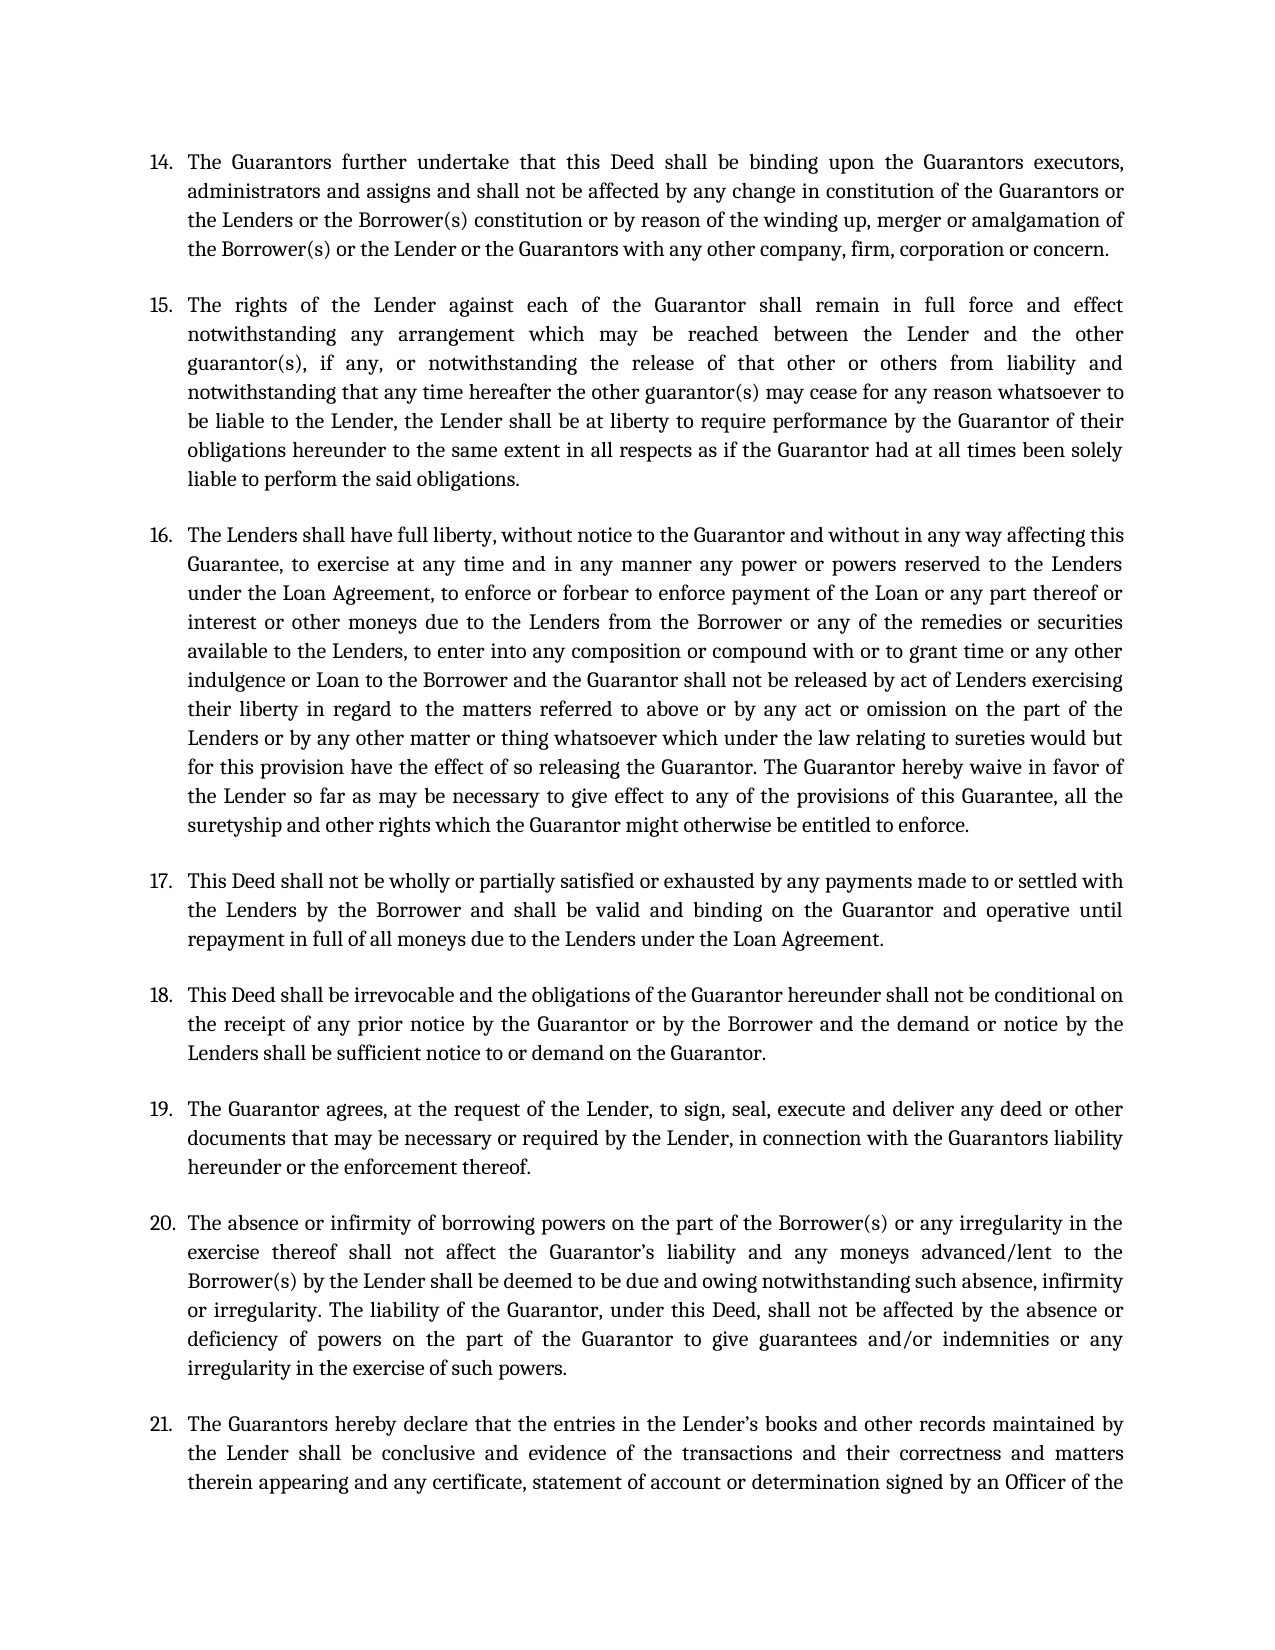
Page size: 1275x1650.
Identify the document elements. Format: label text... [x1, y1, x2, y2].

list The rights of the Lender against each of the Guarantor shall remain in full force and effect notwithstanding any arrangement which may be reached between the Lender and the other guarantor(s), if any, or notwithstanding the release of that other or others from liability and notwithstanding that any time hereafter the other guarantor(s) may cease for any reason whatsoever to be liable to the Lender, the Lender shall be at liberty to require performance by the Guarantor of their obligations hereunder to the same extent in all respects as if the Guarantor had at all times been solely liable to perform the said obligations. [150, 293, 1125, 492]
list This Deed shall not be wholly or partially satisfied or exhausted by any payments made to or settled with the Lenders by the Borrower and shall be valid and binding on the Guarantor and operative until repayment in full of all moneys due to the Lenders under the Loan Agreement. [150, 869, 1125, 952]
list The Guarantor agrees, at the request of the Lender, to sign, seal, execute and deliver any deed or other documents that may be necessary or required by the Lender, in connection with the Guarantors liability hereunder or the enforcement thereof. [150, 1097, 1125, 1180]
list The Lenders shall have full liberty, without notice to the Guarantor and without in any way affecting this Guarantee, to exercise at any time and in any manner any power or powers reserved to the Lenders under the Loan Agreement, to enforce or forbear to enforce payment of the Loan or any part thereof or interest or other moneys due to the Lenders from the Borrower or any of the remedies or securities available to the Lenders, to enter into any composition or compound with or to grant time or any other indulgence or Loan to the Borrower and the Guarantor shall not be released by act of Lenders exercising their liberty in regard to the matters referred to above or by any act or omission on the part of the Lenders or by any other matter or thing whatsoever which under the law relating to sureties would but for this provision have the effect of so releasing the Guarantor. The Guarantor hereby waive in favor of the Lender so far as may be necessary to give effect to any of the provisions of this Guarantee, all the suretyship and other rights which the Guarantor might otherwise be entitled to enforce. [150, 523, 1125, 838]
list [150, 1412, 1125, 1495]
list The Guarantors further undertake that this Deed shall be binding upon the Guarantors executors, administrators and assigns and shall not be affected by any change in constitution of the Guarantors or the Lenders or the Borrower(s) constitution or by reason of the winding up, merger or amalgamation of the Borrower(s) or the Lender or the Guarantors with any other company, firm, corporation or concern. [150, 150, 1125, 262]
list The absence or infirmity of borrowing powers on the part of the Borrower(s) or any irregularity in the exercise thereof shall not affect the Guarantor’s liability and any moneys advanced/lent to the Borrower(s) by the Lender shall be deemed to be due and owing notwithstanding such absence, infirmity or irregularity. The liability of the Guarantor, under this Deed, shall not be affected by the absence or deficiency of powers on the part of the Guarantor to give guarantees and/or indemnities or any irregularity in the exercise of such powers. [150, 1211, 1125, 1381]
list This Deed shall be irrevocable and the obligations of the Guarantor hereunder shall not be conditional on the receipt of any prior notice by the Guarantor or by the Borrower and the demand or notice by the Lenders shall be sufficient notice to or demand on the Guarantor. [150, 983, 1125, 1066]
